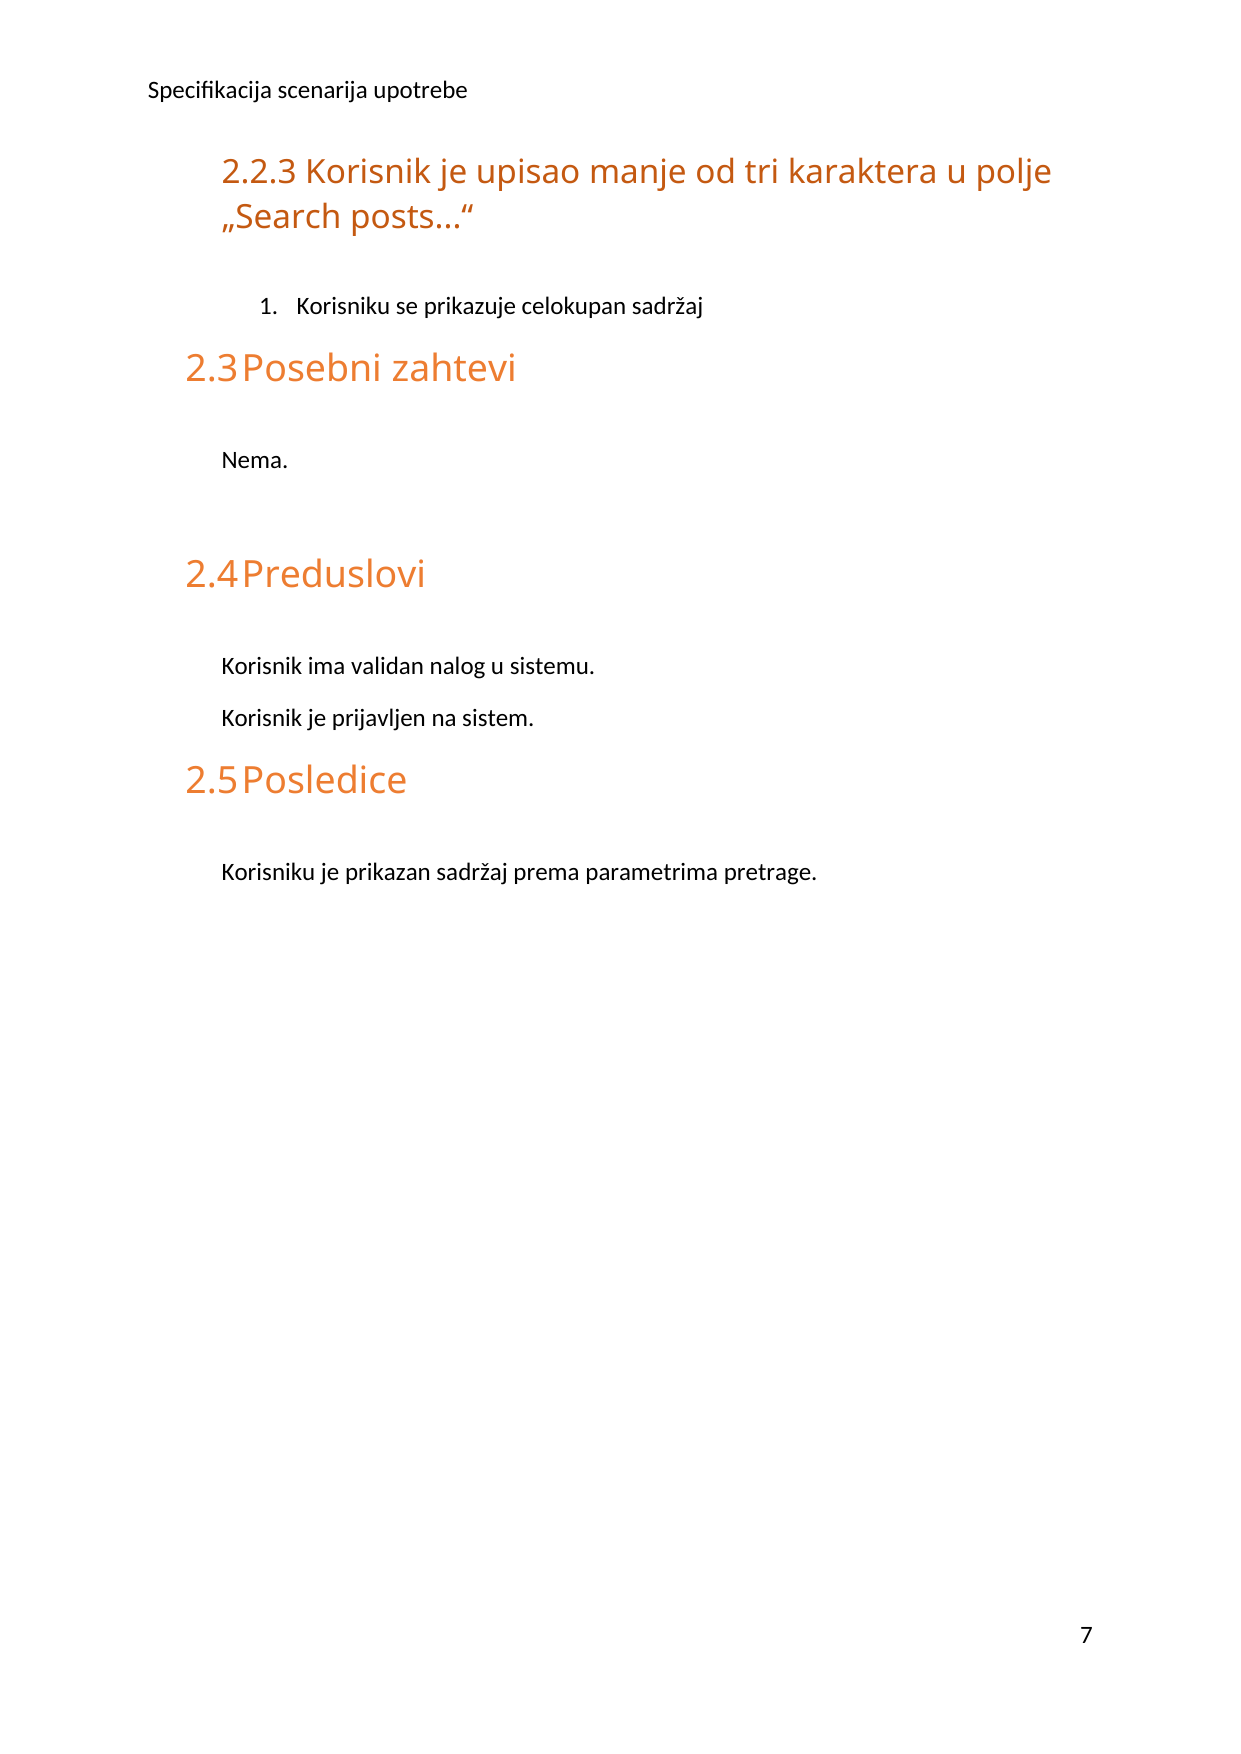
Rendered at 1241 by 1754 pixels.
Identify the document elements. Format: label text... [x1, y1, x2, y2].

text Korisniku je prikazan sadržaj prema parametrima pretrage. [221, 857, 1093, 887]
subtitle Posledice [185, 754, 1093, 805]
text Korisnik je prijavljen na sistem. [221, 702, 1093, 733]
text Korisnik ima validan nalog u sistemu. [221, 651, 1093, 681]
text Nema. [221, 444, 1093, 475]
subtitle Preduslovi [185, 548, 1093, 599]
subtitle Posebni zahtevi [185, 342, 1093, 393]
list Korisniku se prikazuje celokupan sadržaj [259, 290, 1093, 321]
subtitle 2.2.3 Korisnik je upisao manje od tri karaktera u polje „Search posts...“ [221, 148, 1093, 238]
